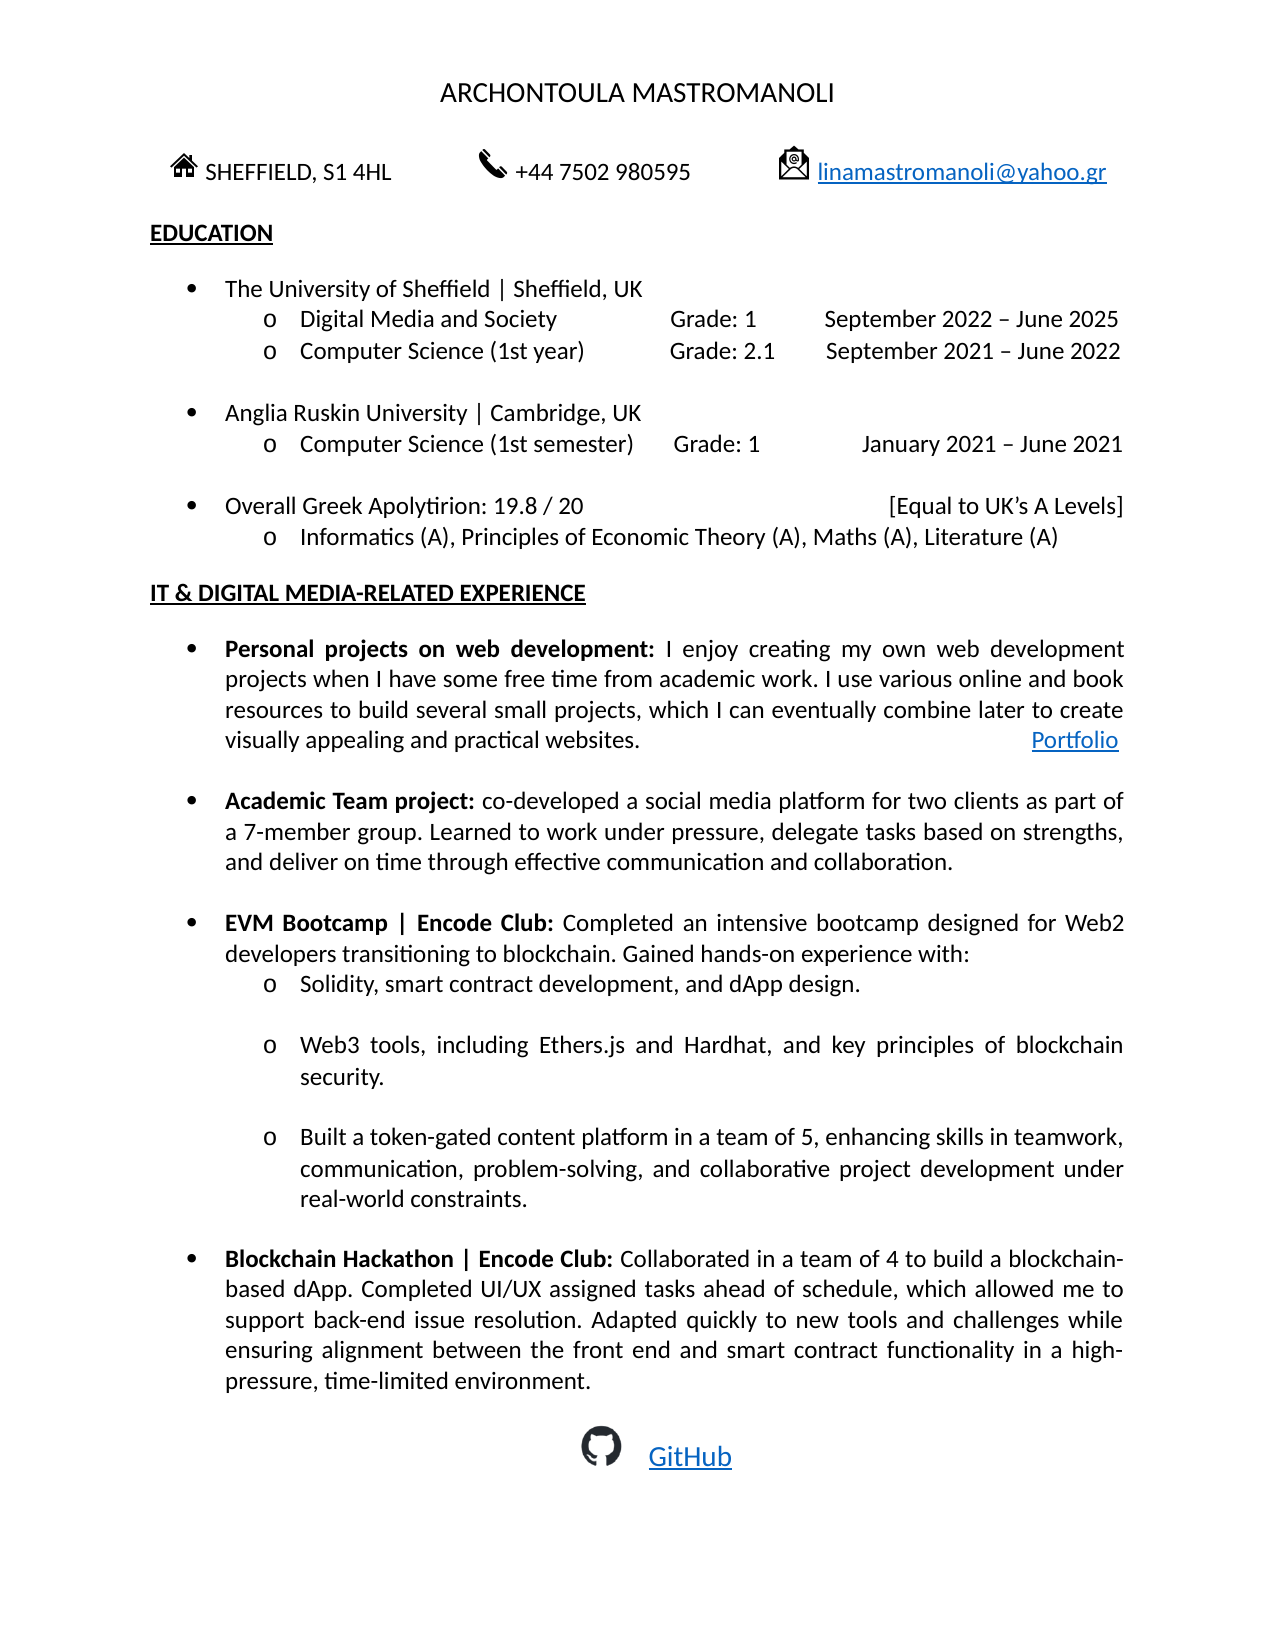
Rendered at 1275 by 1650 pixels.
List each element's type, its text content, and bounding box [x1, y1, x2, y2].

list Web3 tools, including Ethers.js and Hardhat, and key principles of blockchain security. [262, 1029, 1125, 1092]
list Built a token-gated content platform in a team of 5, enhancing skills in teamwork, communication, problem-solving, and collaborative project development under real-world constraints. [262, 1121, 1125, 1214]
text GitHub [187, 1425, 1125, 1473]
list Anglia Ruskin University | Cambridge, UK [187, 397, 1125, 428]
text EDUCATION [150, 217, 1125, 248]
list Computer Science (1st year) Grade: 2.1 September 2021 – June 2022 [262, 335, 1125, 367]
list Informatics (A), Principles of Economic Theory (A), Maths (A), Literature (A) [262, 521, 1125, 552]
list The University of Sheffield | Sheffield, UK [187, 273, 1125, 303]
picture [476, 147, 510, 181]
picture [580, 1424, 622, 1467]
list Solidity, smart contract development, and dApp design. [262, 969, 1125, 1000]
list Academic Team project: co-developed a social media platform for two clients as part of a 7-member group. Learned to work under pressure, delegate tasks based on strengths, and deliver on time through effective communication and collaboration. [187, 786, 1125, 877]
list Personal projects on web development: I enjoy creating my own web development projects when I have some free time from academic work. I use various online and book resources to build several small projects, which I can eventually combine later to create visually appealing and practical websites. Portfolio [187, 633, 1125, 755]
text IT & DIGITAL MEDIA-RELATED EXPERIENCE [150, 577, 1125, 608]
list Blockchain Hackathon | Encode Club: Collaborated in a team of 4 to build a blockchain-based dApp. Completed UI/UX assigned tasks ahead of schedule, which allowed me to support back-end issue resolution. Adapted quickly to new tools and challenges while ensuring alignment between the front end and smart contract functionality in a high-pressure, time-limited environment. [187, 1243, 1125, 1396]
picture [776, 145, 812, 181]
picture [168, 149, 200, 181]
list Overall Greek Apolytirion: 19.8 / 20 [Equal to UK’s A Levels] [187, 490, 1125, 521]
list Computer Science (1st semester) Grade: 1 January 2021 – June 2021 [262, 428, 1125, 459]
list Digital Media and Society Grade: 1 September 2022 – June 2025 [262, 303, 1125, 335]
list EVM Bootcamp | Encode Club: Completed an intensive bootcamp designed for Web2 developers transitioning to blockchain. Gained hands-on experience with: [187, 908, 1125, 969]
